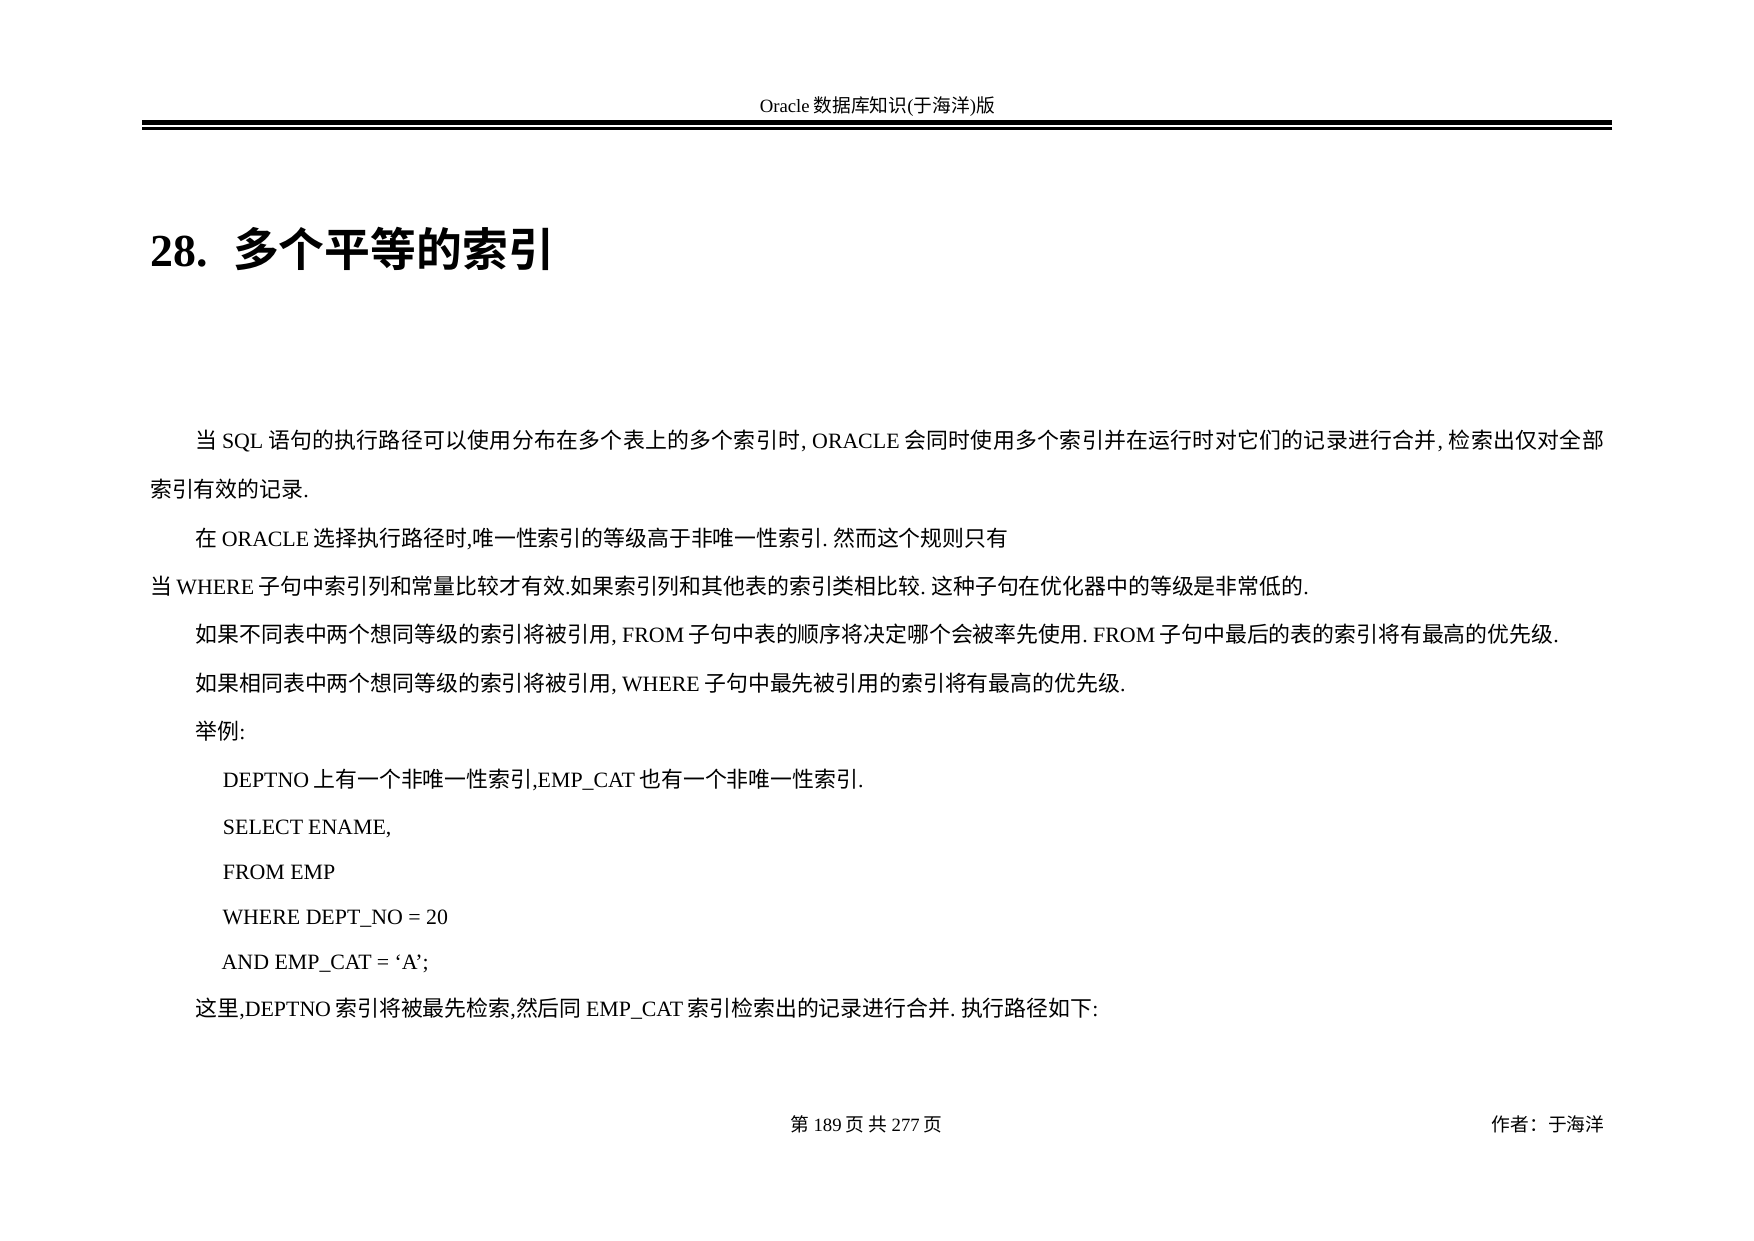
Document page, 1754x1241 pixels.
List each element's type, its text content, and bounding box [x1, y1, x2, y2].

text 当SQL语句的执行路径可以使用分布在多个表上的多个索引时, ORACLE会同时使用多个索引并在运行时对它们的记录进行合并, 检索出仅对全部索引有效的记录. [150, 423, 1604, 504]
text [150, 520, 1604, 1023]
subtitle 28. 多个平等的索引 [150, 198, 1604, 295]
